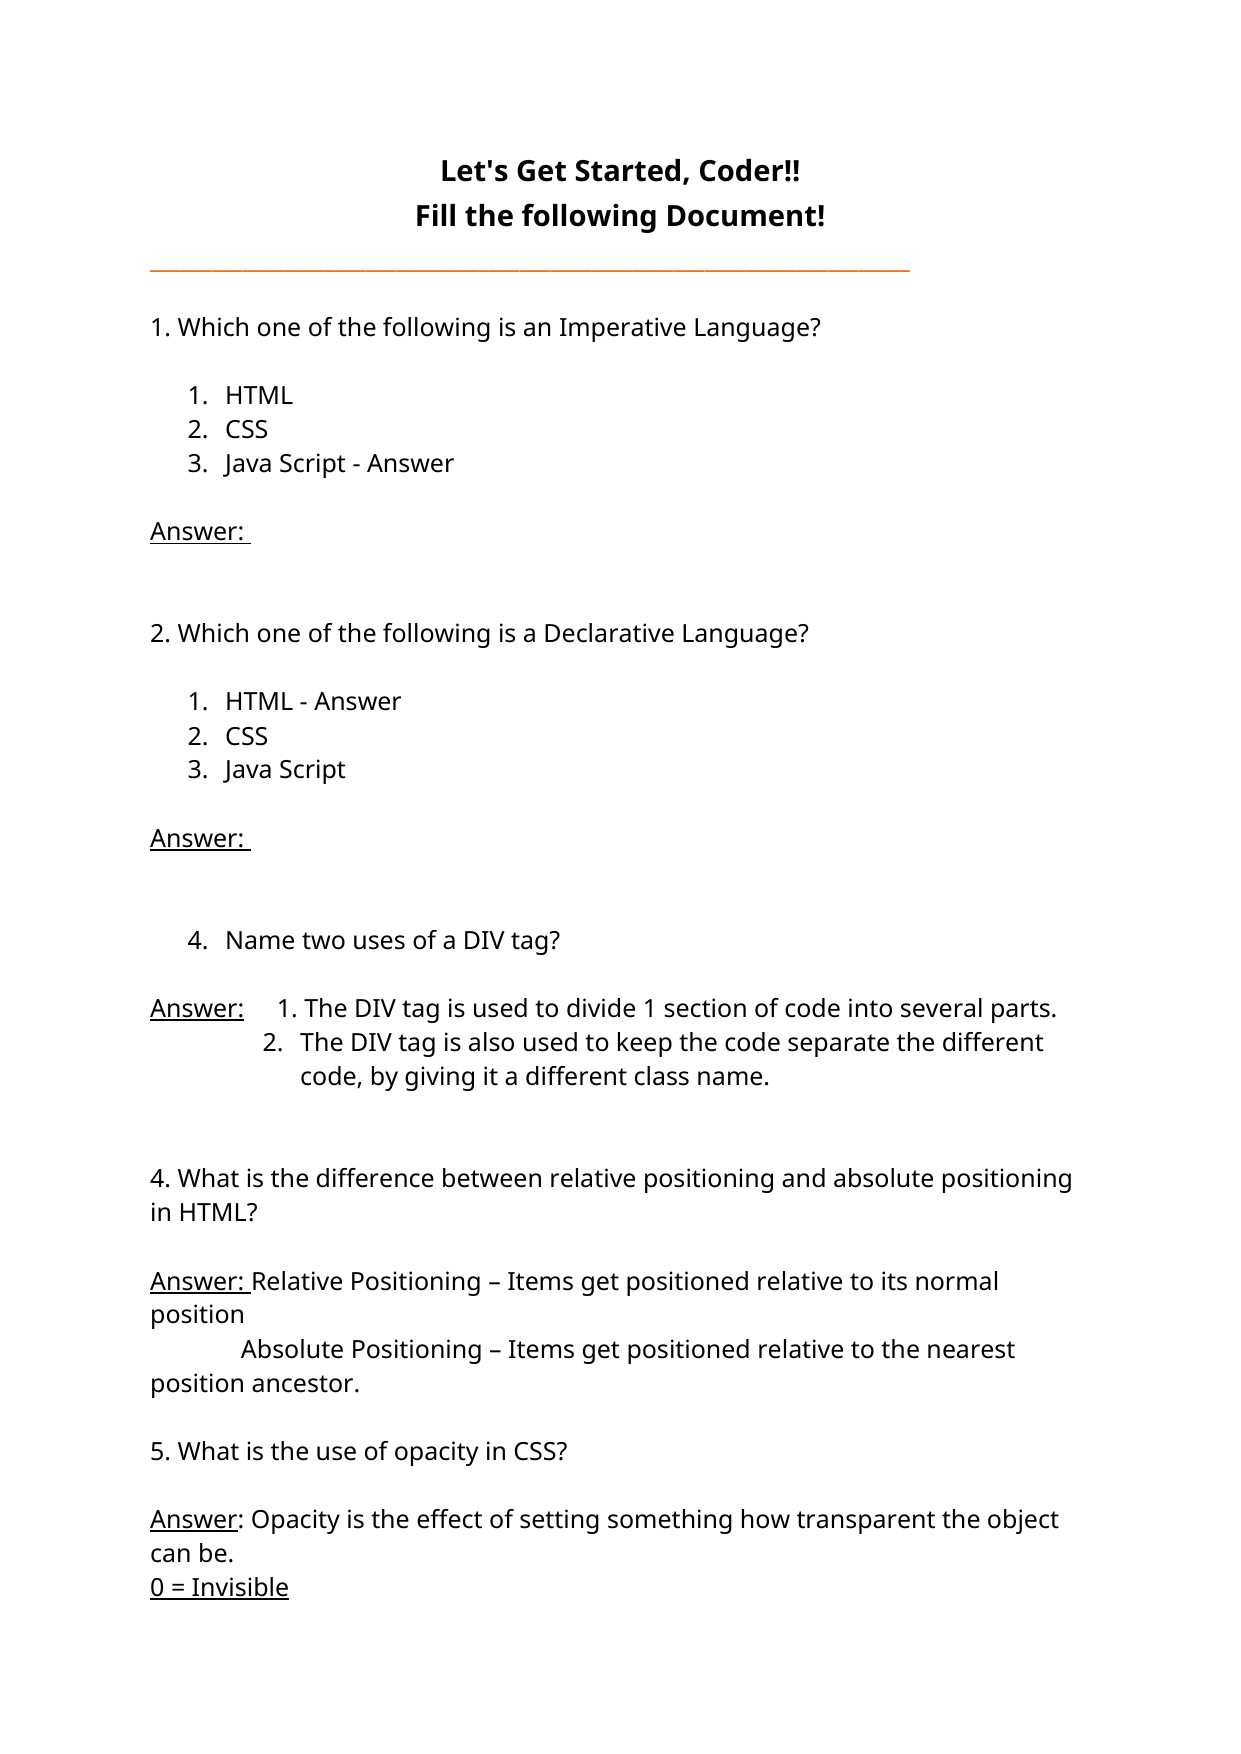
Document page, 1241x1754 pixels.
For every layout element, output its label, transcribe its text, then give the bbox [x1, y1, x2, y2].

list HTML - Answer [187, 684, 1090, 718]
text Answer: Opacity is the effect of setting something how transparent the object can be. [150, 1502, 1090, 1570]
text 4. What is the difference between relative positioning and absolute positioning in HTML? [150, 1161, 1090, 1229]
list The DIV tag is also used to keep the code separate the different code, by giving it a different class name. [262, 1025, 1090, 1093]
text Answer: [150, 820, 1090, 854]
text Answer: Relative Positioning – Items get positioned relative to its normal position [150, 1263, 1090, 1331]
text 2. Which one of the following is a Declarative Language? [150, 616, 1090, 650]
text Absolute Positioning – Items get positioned relative to the nearest position ancestor. [150, 1331, 1090, 1399]
text Fill the following Document! [150, 196, 1090, 235]
list HTML [187, 377, 1090, 412]
text Answer: [150, 514, 1090, 548]
list CSS [187, 412, 1090, 446]
text __________________________________________________________________________ [150, 241, 1090, 275]
list Name two uses of a DIV tag? [187, 922, 1090, 957]
text 0 = Invisible [150, 1570, 1090, 1604]
list CSS [187, 718, 1090, 752]
list Java Script - Answer [187, 446, 1090, 480]
text Let's Get Started, Coder!! [150, 150, 1090, 190]
text 1. Which one of the following is an Imperative Language? [150, 309, 1090, 343]
text Answer: 1. The DIV tag is used to divide 1 section of code into several parts. [150, 991, 1090, 1025]
text 5. What is the use of opacity in CSS? [150, 1433, 1090, 1467]
list Java Script [187, 752, 1090, 786]
